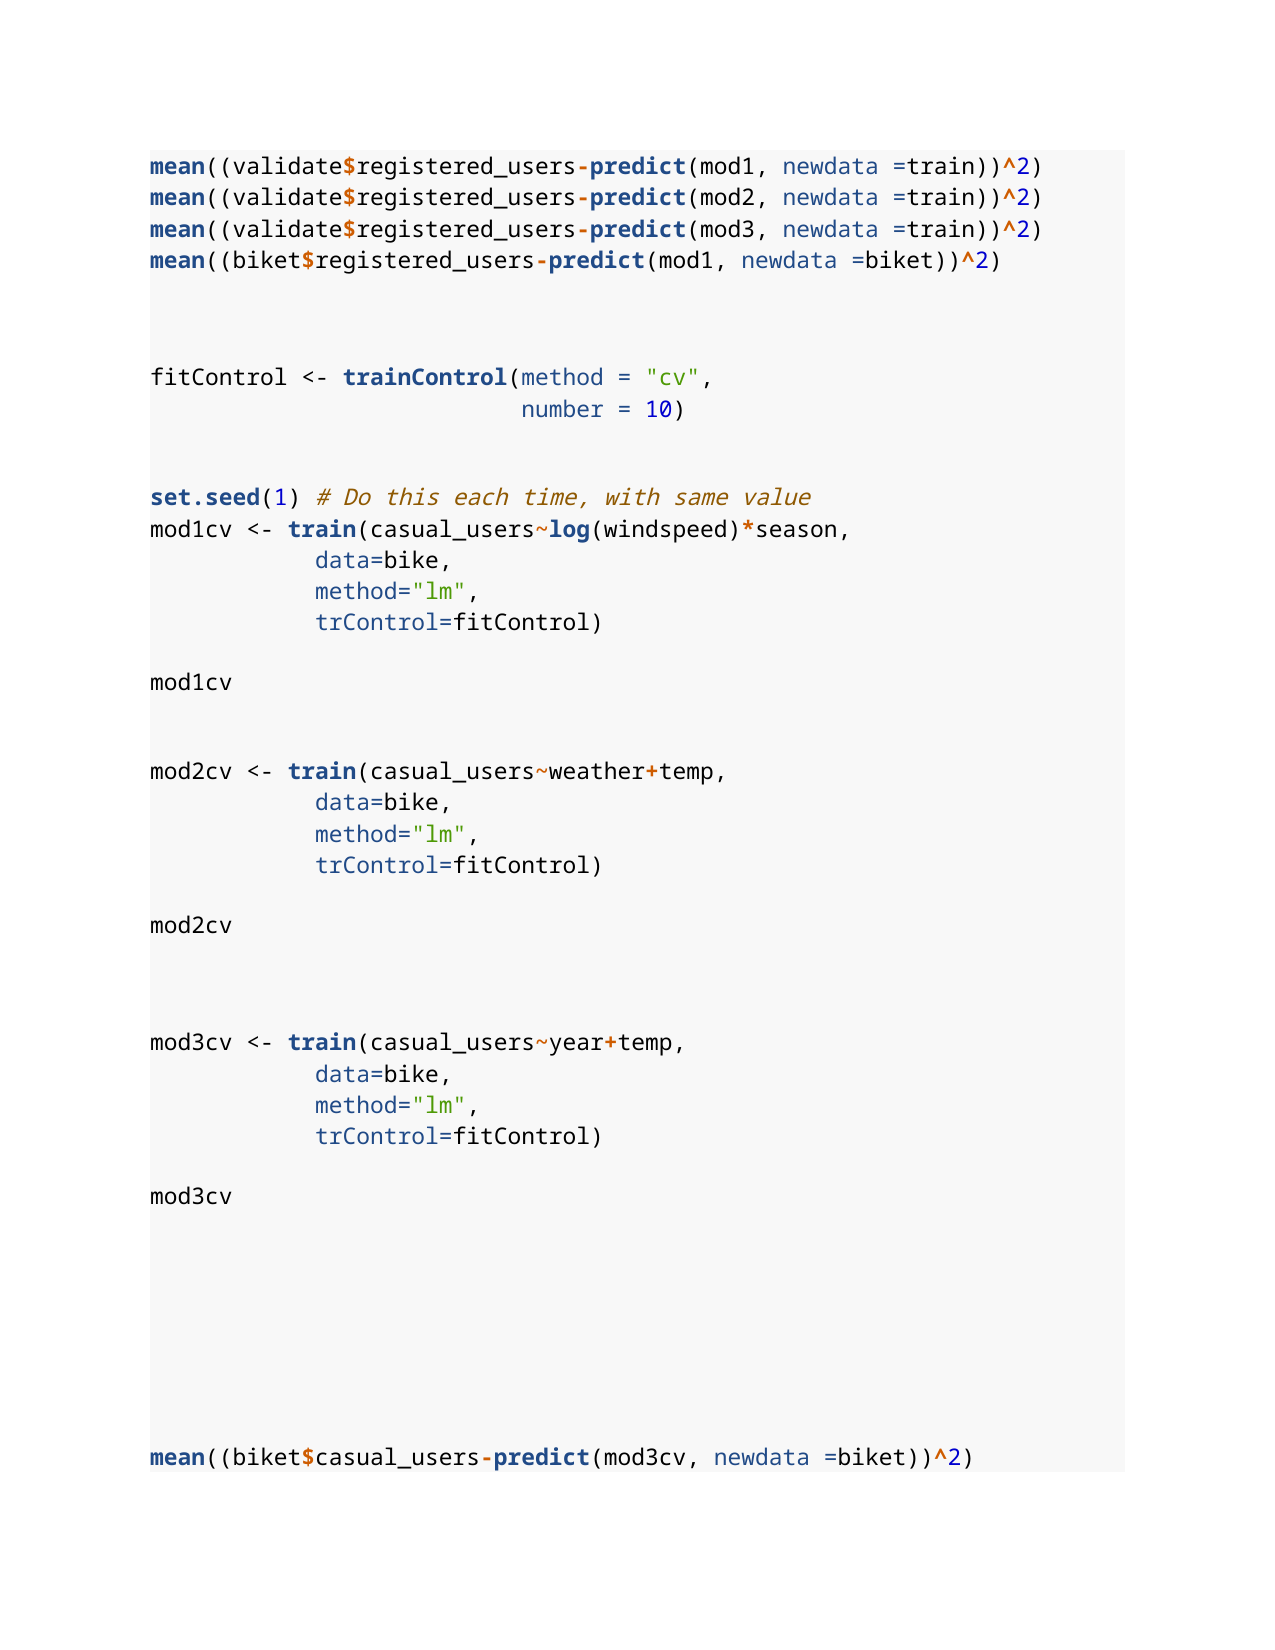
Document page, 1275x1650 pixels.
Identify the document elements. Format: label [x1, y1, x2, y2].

text [150, 150, 1125, 1472]
